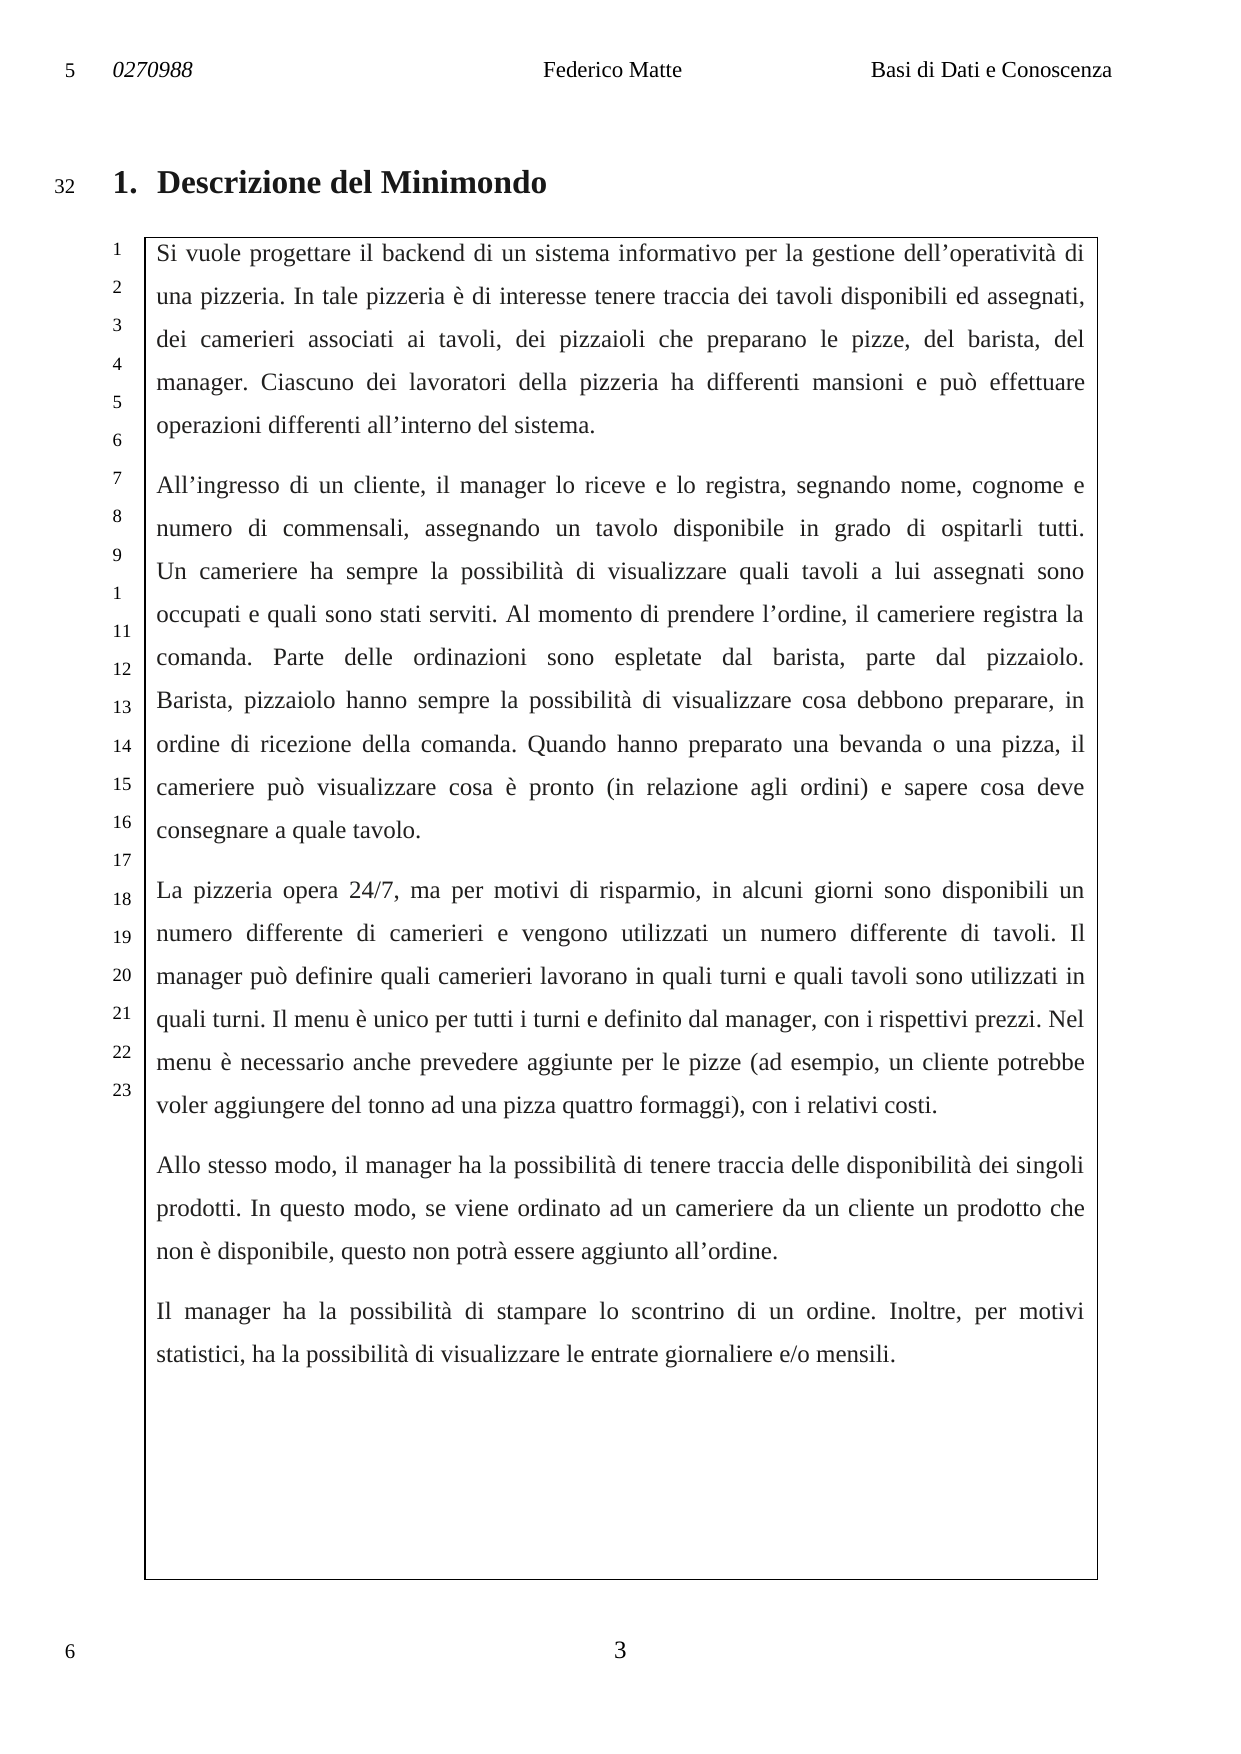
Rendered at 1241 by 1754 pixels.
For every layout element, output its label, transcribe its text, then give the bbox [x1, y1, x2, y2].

subtitle Descrizione del Minimondo [112, 162, 1128, 201]
table_header 1 2 3 4 5 6 7 8 9 1 11 12 13 14 15 16 17 18 19 20 21 22 23 [101, 237, 144, 1578]
table_header Si vuole progettare il backend di un sistema informativo per la gestione dell’operatività di una pizzeria. In tale pizzeria è di interesse tenere traccia dei tavoli disponibili ed assegnati, dei camerieri associati ai tavoli, dei pizzaioli che preparano le pizze, del barista, del manager. Ciascuno dei lavoratori della pizzeria ha differenti mansioni e può effettuare operazioni differenti all’interno del sistema. All’ingresso di un cliente, il manager lo riceve e lo registra, segnando nome, cognome e numero di commensali, assegnando un tavolo disponibile in grado di ospitarli tutti. Un cameriere ha sempre la possibilità di visualizzare quali tavoli a lui assegnati sono occupati e quali sono stati serviti. Al momento di prendere l’ordine, il cameriere registra la comanda. Parte delle ordinazioni sono espletate dal barista, parte dal pizzaiolo. Barista, pizzaiolo hanno sempre la possibilità di visualizzare cosa debbono preparare, in ordine di ricezione della comanda. Quando hanno preparato una bevanda o una pizza, il cameriere può visualizzare cosa è pronto (in relazione agli ordini) e sapere cosa deve consegnare a quale tavolo. La pizzeria opera 24/7, ma per motivi di risparmio, in alcuni giorni sono disponibili un numero differente di camerieri e vengono utilizzati un numero differente di tavoli. Il manager può definire quali camerieri lavorano in quali turni e quali tavoli sono utilizzati in quali turni. Il menu è unico per tutti i turni e definito dal manager, con i rispettivi prezzi. Nel menu è necessario anche prevedere aggiunte per le pizze (ad esempio, un cliente potrebbe voler aggiungere del tonno ad una pizza quattro formaggi), con i relativi costi. Allo stesso modo, il manager ha la possibilità di tenere traccia delle disponibilità dei singoli prodotti. In questo modo, se viene ordinato ad un cameriere da un cliente un prodotto che non è disponibile, questo non potrà essere aggiunto all’ordine. Il manager ha la possibilità di stampare lo scontrino di un ordine. Inoltre, per motivi statistici, ha la possibilità di visualizzare le entrate giornaliere e/o mensili. [146, 238, 1097, 1578]
